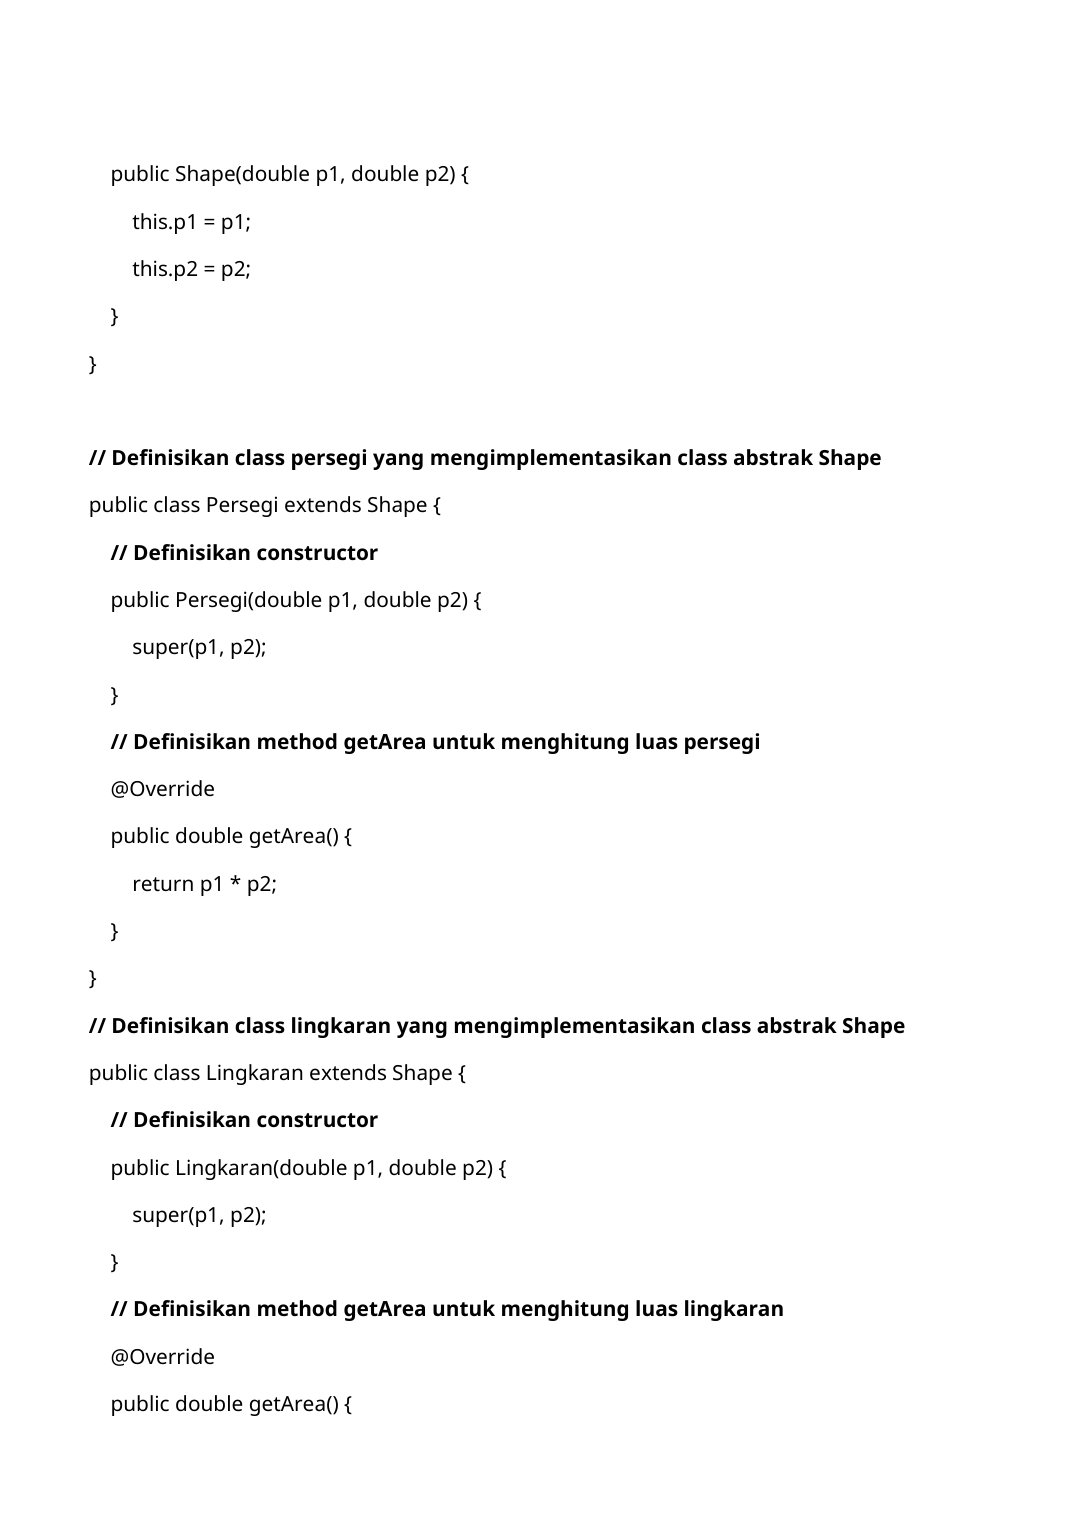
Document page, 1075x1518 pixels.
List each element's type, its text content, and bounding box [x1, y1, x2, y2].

text this.p1 = p1; [89, 207, 986, 235]
text // Definisikan method getArea untuk menghitung luas persegi [89, 727, 986, 755]
text public Lingkaran(double p1, double p2) { [89, 1153, 986, 1181]
text super(p1, p2); [89, 1200, 986, 1228]
text } [89, 963, 986, 992]
text public double getArea() { [89, 822, 986, 850]
text return p1 * p2; [89, 869, 986, 897]
text public Persegi(double p1, double p2) { [89, 585, 986, 613]
text public Shape(double p1, double p2) { [89, 159, 986, 188]
text this.p2 = p2; [89, 254, 986, 282]
text } [89, 1247, 986, 1276]
text } [89, 680, 986, 708]
text } [89, 301, 986, 330]
text } [89, 916, 986, 944]
text @Override [89, 1342, 986, 1370]
text public class Lingkaran extends Shape { [89, 1058, 986, 1086]
text super(p1, p2); [89, 632, 986, 661]
text public double getArea() { [89, 1389, 986, 1417]
text // Definisikan constructor [89, 538, 986, 566]
text // Definisikan constructor [89, 1105, 986, 1134]
text // Definisikan method getArea untuk menghitung luas lingkaran [89, 1294, 986, 1323]
text // Definisikan class lingkaran yang mengimplementasikan class abstrak Shape [89, 1011, 986, 1039]
text public class Persegi extends Shape { [89, 491, 986, 519]
text // Definisikan class persegi yang mengimplementasikan class abstrak Shape [89, 443, 986, 472]
text } [89, 349, 986, 377]
text @Override [89, 774, 986, 803]
